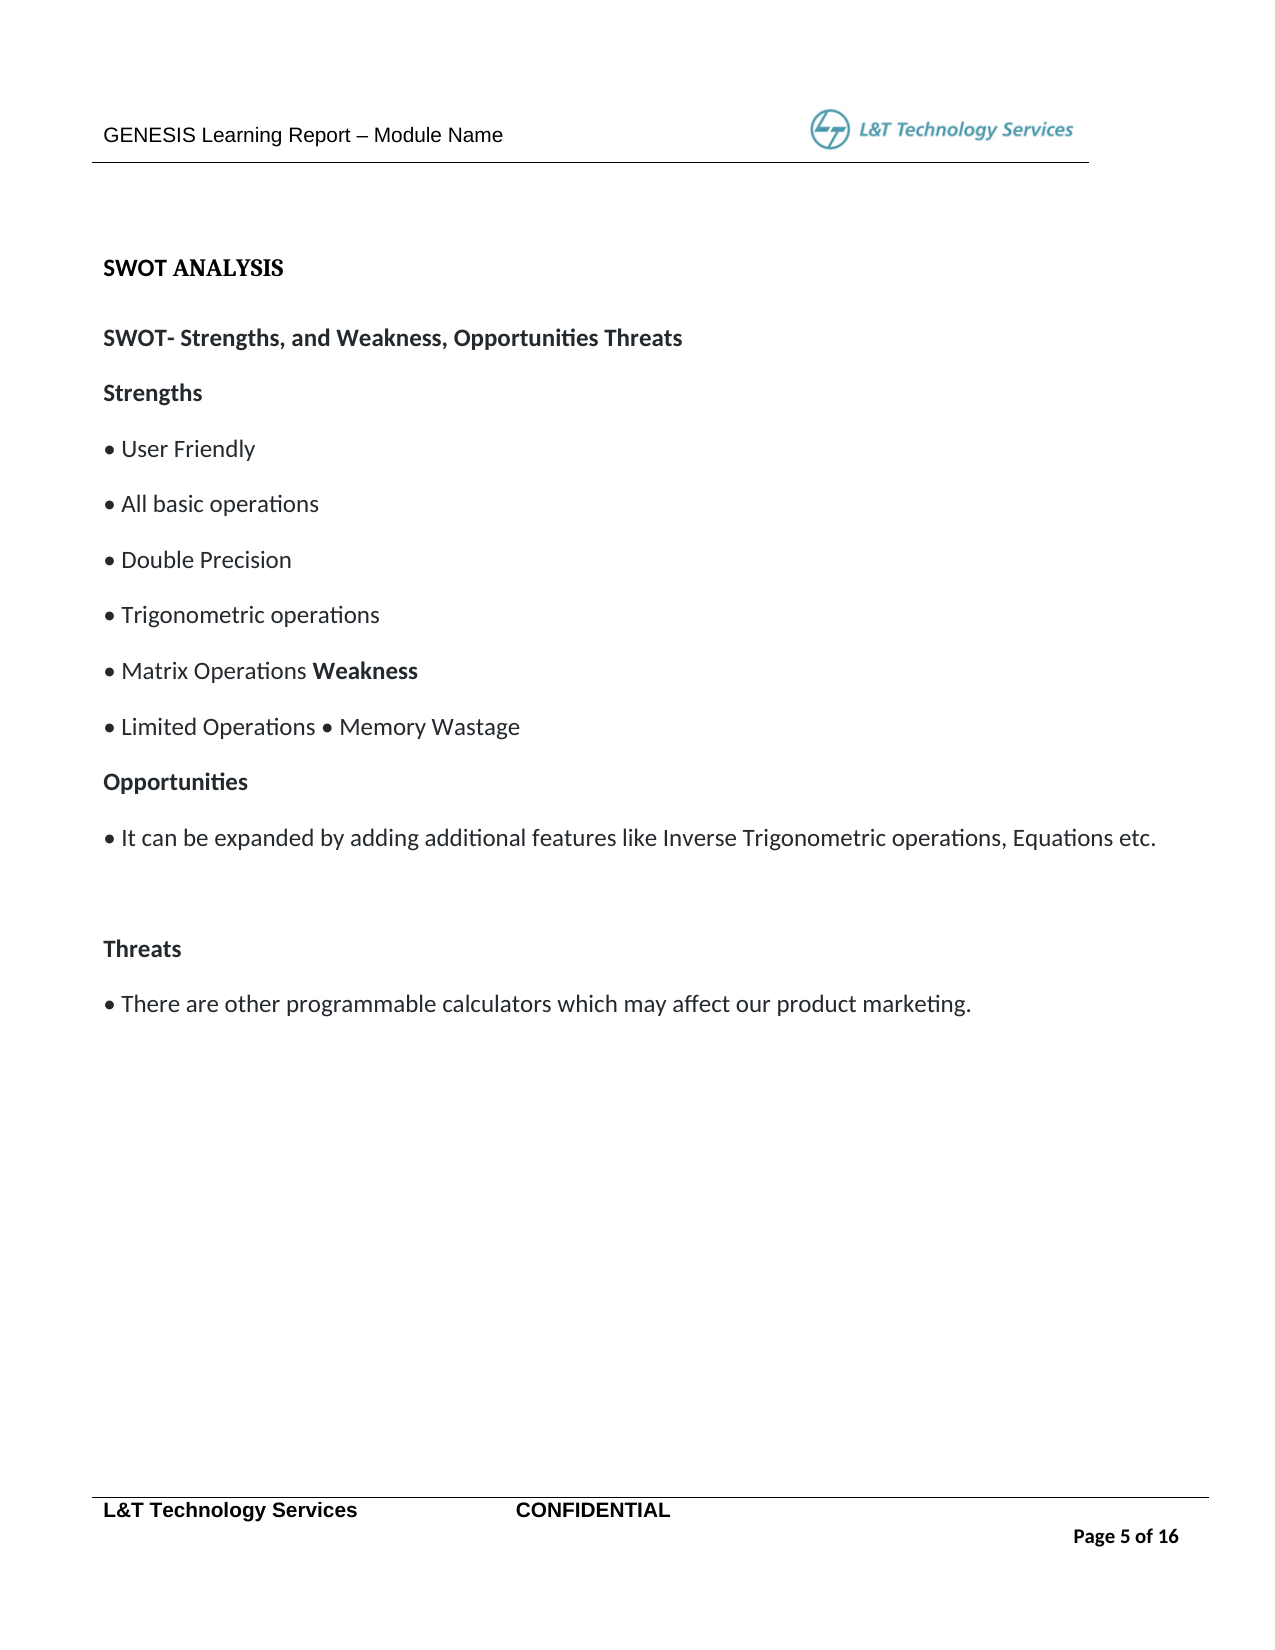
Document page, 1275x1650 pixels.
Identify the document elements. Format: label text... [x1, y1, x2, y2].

text • Double Precision [103, 544, 1162, 575]
text • Limited Operations • Memory Wastage [103, 711, 1162, 741]
text Strengths [103, 378, 1162, 408]
text Threats [103, 933, 1162, 963]
text • Matrix Operations Weakness [103, 655, 1162, 686]
text Opportunities [103, 766, 1162, 797]
text • All basic operations [103, 489, 1162, 519]
subtitle SWOT- Strengths, and Weakness, Opportunities Threats [103, 322, 1162, 353]
text • Trigonometric operations [103, 600, 1162, 630]
text SWOT ANALYSIS [103, 252, 1162, 282]
text • There are other programmable calculators which may affect our product marketing. [103, 988, 1162, 1019]
text • It can be expanded by adding additional features like Inverse Trigonometric operations, Equations etc. [103, 822, 1162, 852]
text • User Friendly [103, 433, 1162, 464]
